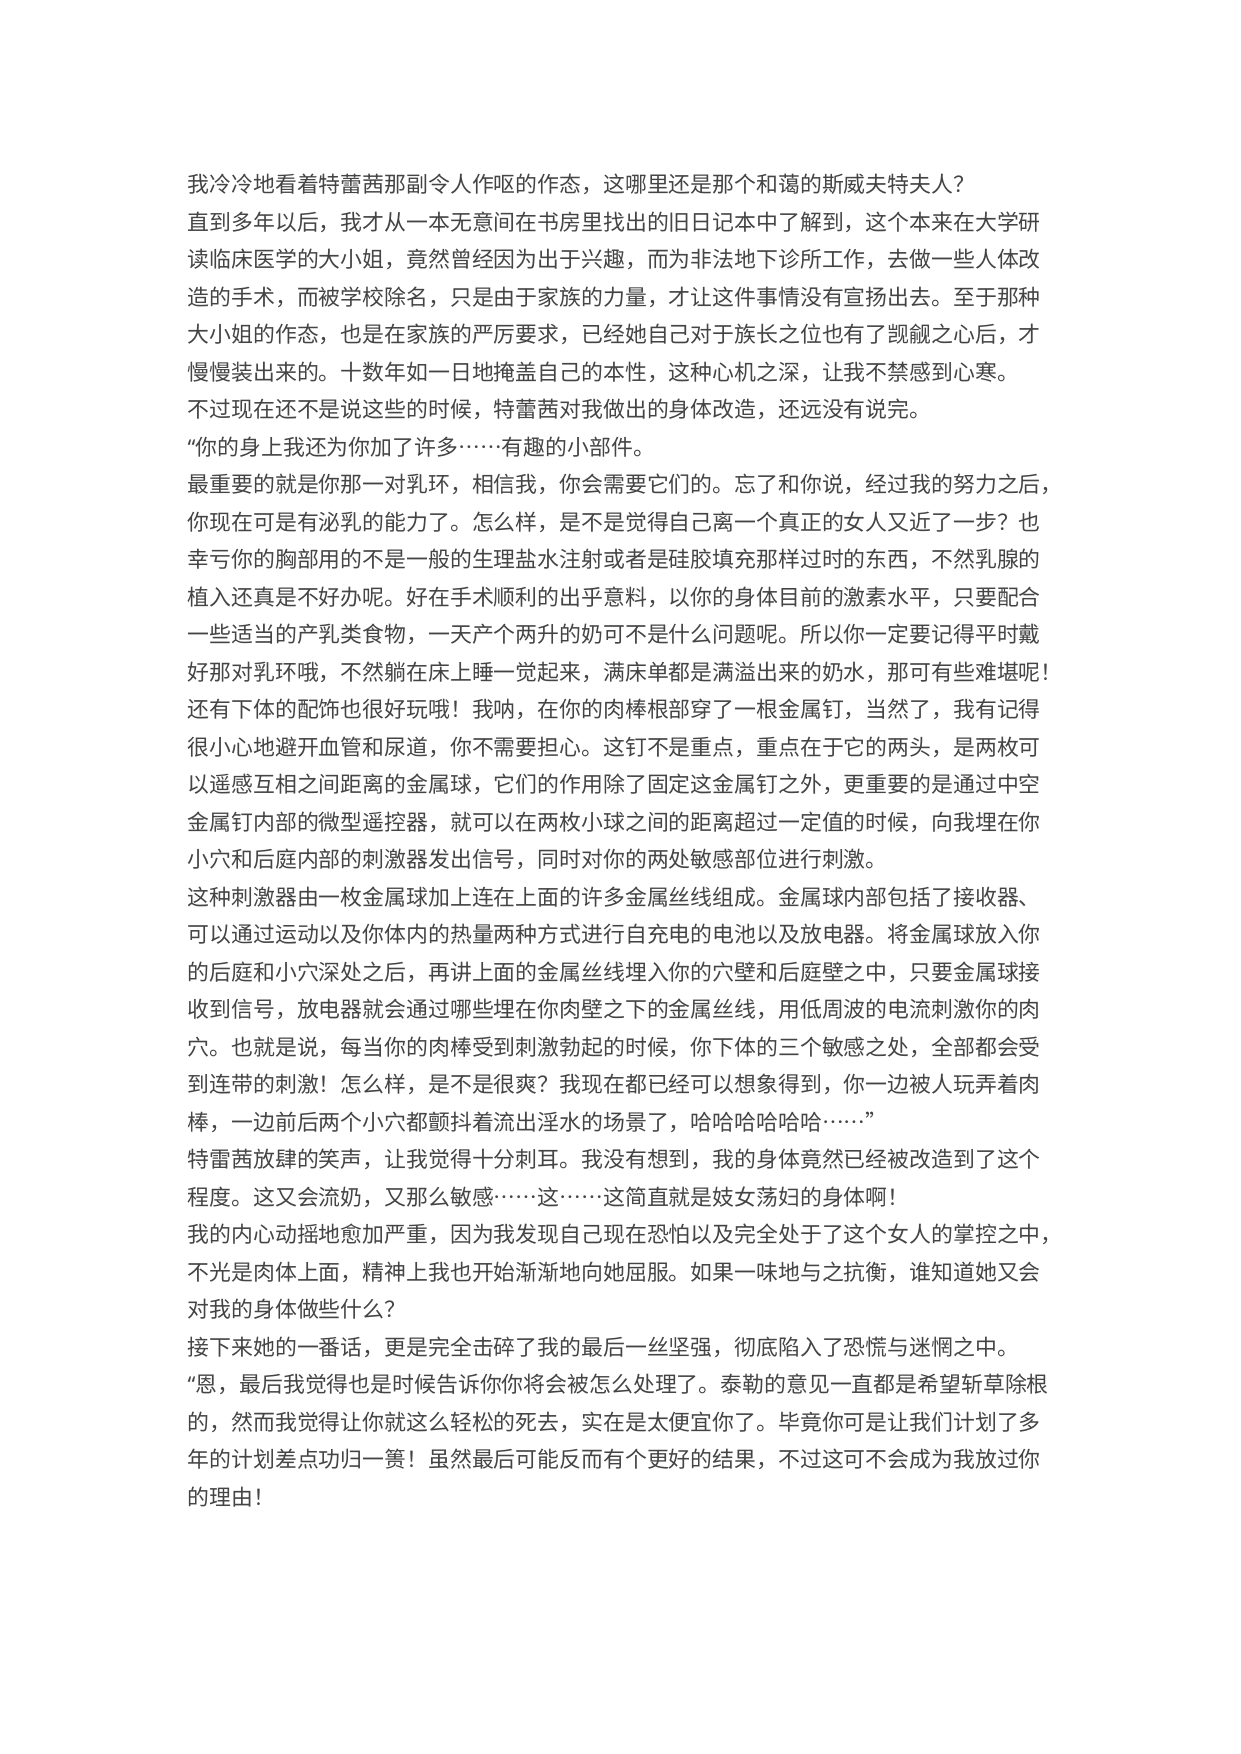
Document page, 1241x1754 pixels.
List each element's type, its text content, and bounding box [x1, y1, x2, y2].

text 还有下体的配饰也很好玩哦！我呐，在你的肉棒根部穿了一根金属钉，当然了，我有记得很小心地避开血管和尿道，你不需要担心。这钉不是重点，重点在于它的两头，是两枚可以遥感互相之间距离的金属球，它们的作用除了固定这金属钉之外，更重要的是通过中空金属钉内部的微型遥控器，就可以在两枚小球之间的距离超过一定值的时候，向我埋在你小穴和后庭内部的刺激器发出信号，同时对你的两处敏感部位进行刺激。 [187, 689, 1053, 877]
text 不过现在还不是说这些的时候，特蕾茜对我做出的身体改造，还远没有说完。 [187, 389, 1053, 427]
text 我冷冷地看着特蕾茜那副令人作呕的作态，这哪里还是那个和蔼的斯威夫特夫人？ [187, 164, 1053, 202]
text 我的内心动摇地愈加严重，因为我发现自己现在恐怕以及完全处于了这个女人的掌控之中，不光是肉体上面，精神上我也开始渐渐地向她屈服。如果一味地与之抗衡，谁知道她又会对我的身体做些什么？ [187, 1214, 1053, 1327]
text 接下来她的一番话，更是完全击碎了我的最后一丝坚强，彻底陷入了恐慌与迷惘之中。 [187, 1327, 1053, 1364]
text “你的身上我还为你加了许多……有趣的小部件。 [187, 427, 1053, 464]
text “恩，最后我觉得也是时候告诉你你将会被怎么处理了。泰勒的意见一直都是希望斩草除根的，然而我觉得让你就这么轻松的死去，实在是太便宜你了。毕竟你可是让我们计划了多年的计划差点功归一篑！虽然最后可能反而有个更好的结果，不过这可不会成为我放过你的理由！ [187, 1364, 1053, 1514]
text 特雷茜放肆的笑声，让我觉得十分刺耳。我没有想到，我的身体竟然已经被改造到了这个程度。这又会流奶，又那么敏感……这……这简直就是妓女荡妇的身体啊！ [187, 1139, 1053, 1214]
text 直到多年以后，我才从一本无意间在书房里找出的旧日记本中了解到，这个本来在大学研读临床医学的大小姐，竟然曾经因为出于兴趣，而为非法地下诊所工作，去做一些人体改造的手术，而被学校除名，只是由于家族的力量，才让这件事情没有宣扬出去。至于那种大小姐的作态，也是在家族的严厉要求，已经她自己对于族长之位也有了觊觎之心后，才慢慢装出来的。十数年如一日地掩盖自己的本性，这种心机之深，让我不禁感到心寒。 [187, 202, 1053, 389]
text 这种刺激器由一枚金属球加上连在上面的许多金属丝线组成。金属球内部包括了接收器、可以通过运动以及你体内的热量两种方式进行自充电的电池以及放电器。将金属球放入你的后庭和小穴深处之后，再讲上面的金属丝线埋入你的穴壁和后庭壁之中，只要金属球接收到信号，放电器就会通过哪些埋在你肉壁之下的金属丝线，用低周波的电流刺激你的肉穴。也就是说，每当你的肉棒受到刺激勃起的时候，你下体的三个敏感之处，全部都会受到连带的刺激！怎么样，是不是很爽？我现在都已经可以想象得到，你一边被人玩弄着肉棒，一边前后两个小穴都颤抖着流出淫水的场景了，哈哈哈哈哈哈……” [187, 877, 1053, 1139]
text 最重要的就是你那一对乳环，相信我，你会需要它们的。忘了和你说，经过我的努力之后，你现在可是有泌乳的能力了。怎么样，是不是觉得自己离一个真正的女人又近了一步？也幸亏你的胸部用的不是一般的生理盐水注射或者是硅胶填充那样过时的东西，不然乳腺的植入还真是不好办呢。好在手术顺利的出乎意料，以你的身体目前的激素水平，只要配合一些适当的产乳类食物，一天产个两升的奶可不是什么问题呢。所以你一定要记得平时戴好那对乳环哦，不然躺在床上睡一觉起来，满床单都是满溢出来的奶水，那可有些难堪呢！ [187, 464, 1053, 689]
